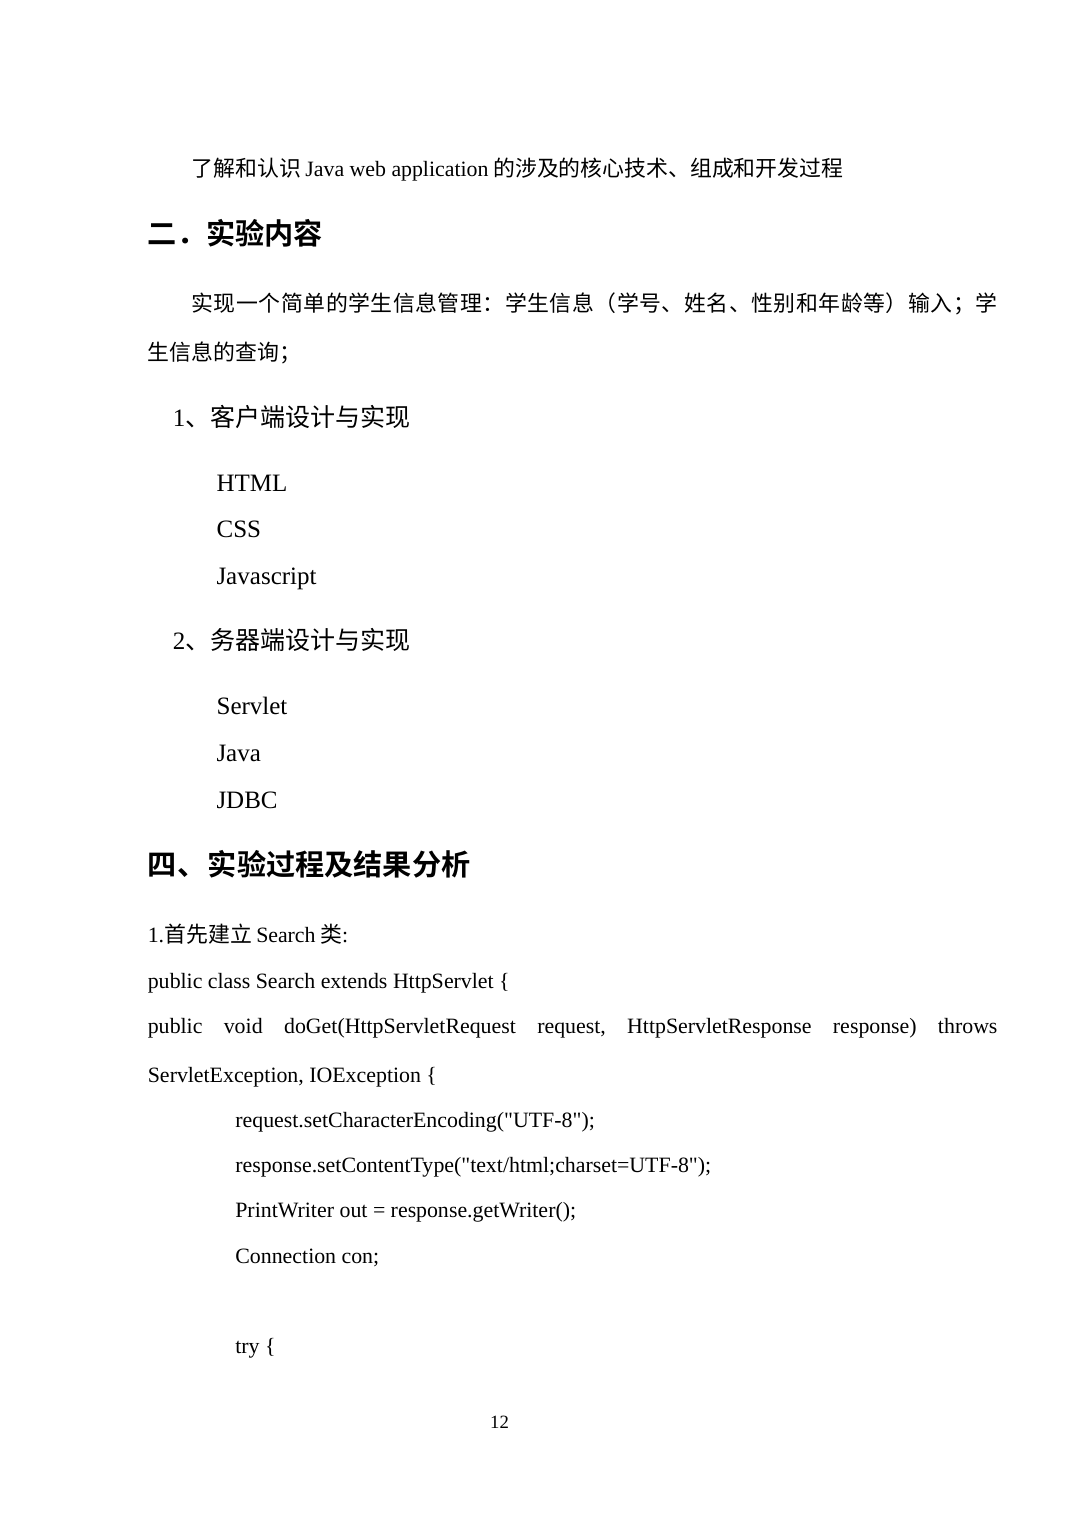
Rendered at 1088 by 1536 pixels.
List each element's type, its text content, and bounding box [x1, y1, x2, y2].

text 2、务器端设计与实现 [173, 606, 999, 671]
text Connection con; [148, 1239, 999, 1271]
text 二．实验内容 [148, 199, 999, 264]
text 了解和认识Java web application的涉及的核心技术、组成和开发过程 [148, 150, 999, 183]
text 1.首先建立Search类: [148, 916, 999, 949]
text JDBC [173, 783, 999, 816]
text 1、客户端设计与实现 [173, 383, 999, 448]
text PrintWriter out = response.getWriter(); [148, 1194, 999, 1226]
text response.setContentType("text/html;charset=UTF-8"); [148, 1149, 999, 1181]
text public class Search extends HttpServlet { [148, 965, 999, 997]
text HTML [216, 466, 999, 498]
text 实现一个简单的学生信息管理：学生信息（学号、姓名、性别和年龄等）输入；学生信息的查询； [148, 286, 999, 367]
text Java [216, 736, 999, 769]
text Javascript [216, 559, 999, 592]
text public void doGet(HttpServletRequest request, HttpServletResponse response) throws ServletException, IOException { [148, 1010, 999, 1091]
list 实验过程及结果分析 [148, 830, 999, 895]
text request.setCharacterEncoding("UTF-8"); [148, 1104, 999, 1136]
text CSS [216, 513, 999, 545]
text Servlet [216, 689, 999, 722]
text try { [148, 1329, 999, 1362]
